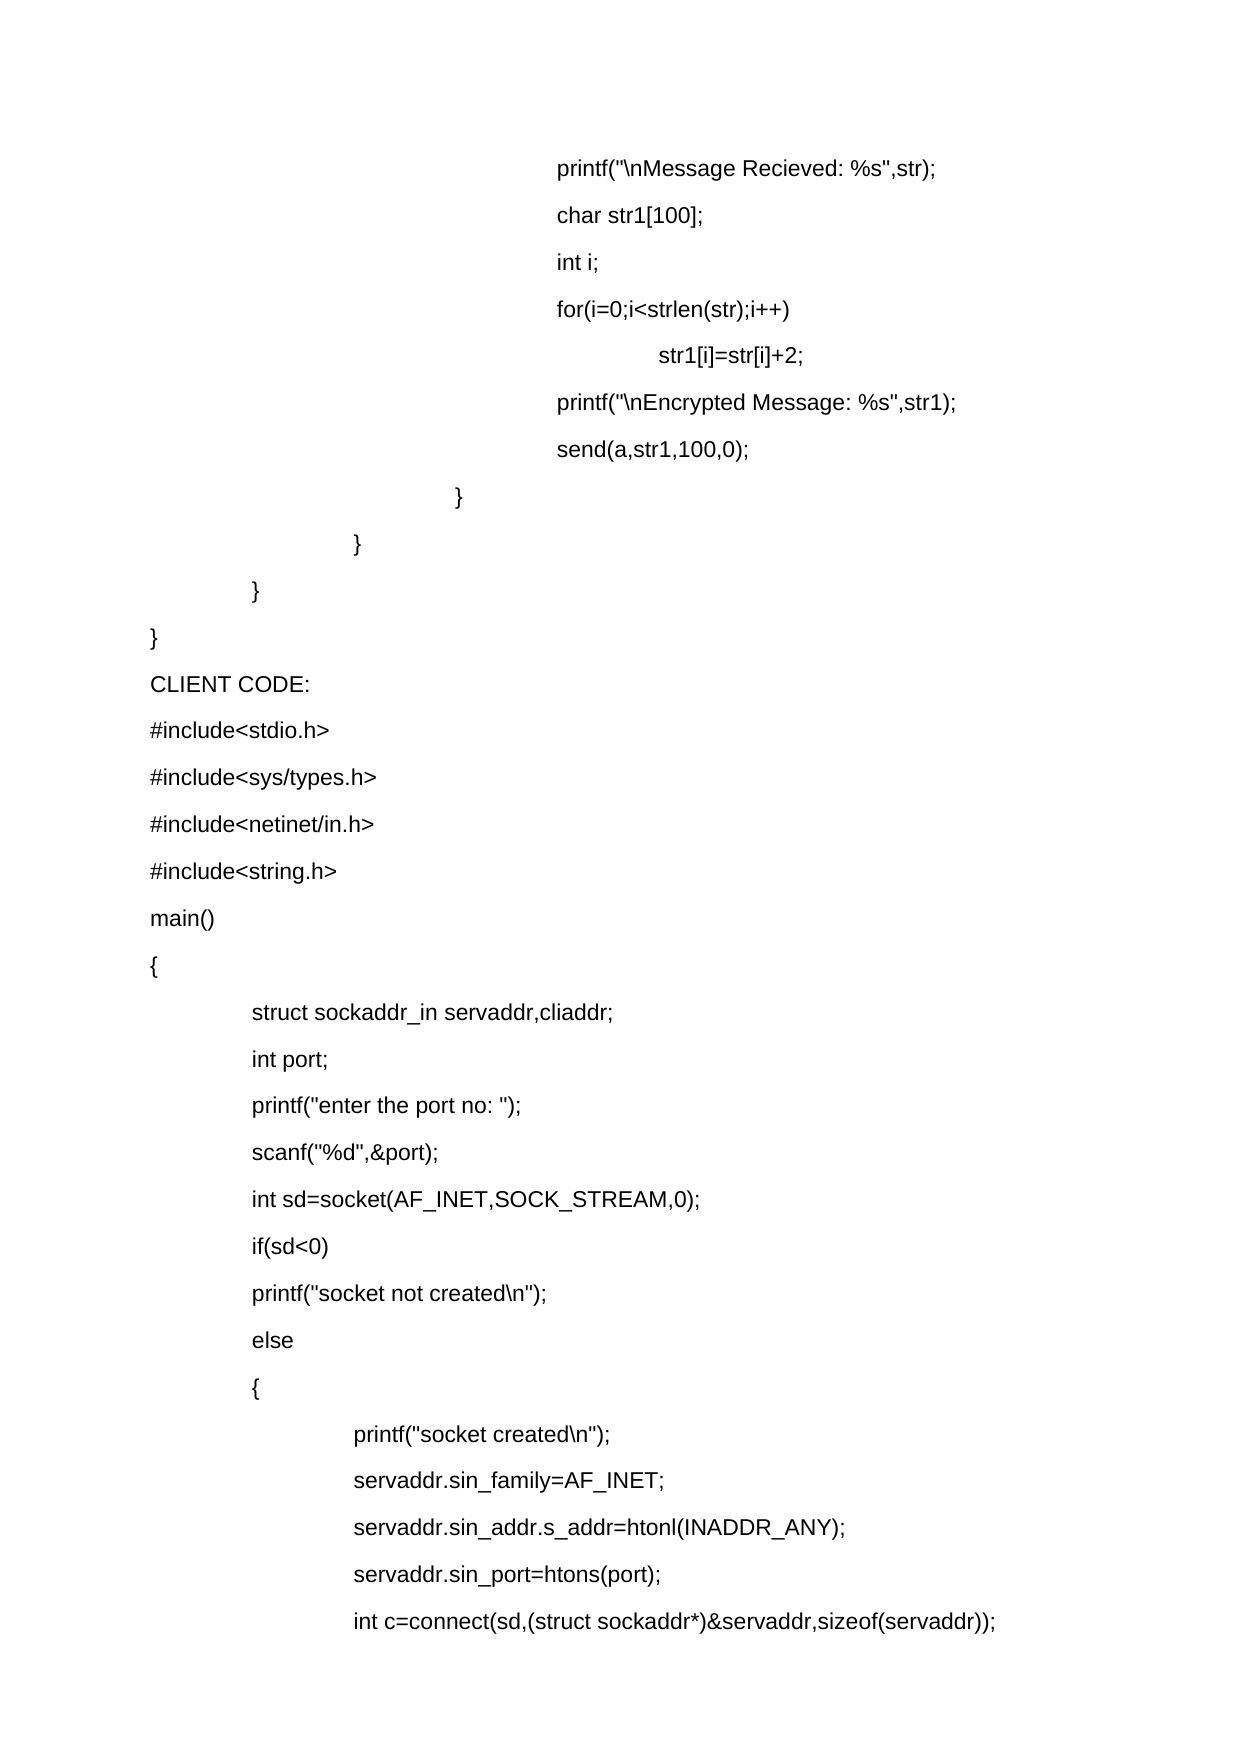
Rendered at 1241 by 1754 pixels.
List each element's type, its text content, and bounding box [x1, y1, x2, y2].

text send(a,str1,100,0); [150, 431, 1165, 462]
text #include<string.h> [150, 853, 1165, 884]
text } [150, 572, 1165, 603]
text printf("\nMessage Recieved: %s",str); [150, 150, 1165, 181]
text { [150, 947, 1165, 978]
text if(sd<0) [150, 1228, 1165, 1259]
text scanf("%d",&port); [150, 1134, 1165, 1166]
text else [150, 1322, 1165, 1353]
text char str1[100]; [150, 197, 1165, 228]
text int i; [150, 244, 1165, 275]
text main() [150, 900, 1165, 931]
text #include<stdio.h> [150, 712, 1165, 744]
text for(i=0;i<strlen(str);i++) [150, 291, 1165, 322]
text CLIENT CODE: [150, 666, 1165, 697]
text servaddr.sin_family=AF_INET; [150, 1462, 1165, 1494]
text } [150, 525, 1165, 556]
text printf("enter the port no: "); [150, 1087, 1165, 1119]
text printf("socket not created\n"); [150, 1275, 1165, 1306]
text #include<netinet/in.h> [150, 806, 1165, 837]
text #include<sys/types.h> [150, 759, 1165, 791]
text int c=connect(sd,(struct sockaddr*)&servaddr,sizeof(servaddr)); [150, 1603, 1165, 1634]
text } [150, 478, 1165, 509]
text struct sockaddr_in servaddr,cliaddr; [150, 994, 1165, 1025]
text int sd=socket(AF_INET,SOCK_STREAM,0); [150, 1181, 1165, 1212]
text servaddr.sin_port=htons(port); [150, 1556, 1165, 1587]
text printf("\nEncrypted Message: %s",str1); [150, 384, 1165, 416]
text servaddr.sin_addr.s_addr=htonl(INADDR_ANY); [150, 1509, 1165, 1541]
text } [150, 619, 1165, 650]
text { [150, 1369, 1165, 1400]
text str1[i]=str[i]+2; [150, 337, 1165, 369]
text printf("socket created\n"); [150, 1416, 1165, 1447]
text int port; [150, 1041, 1165, 1072]
